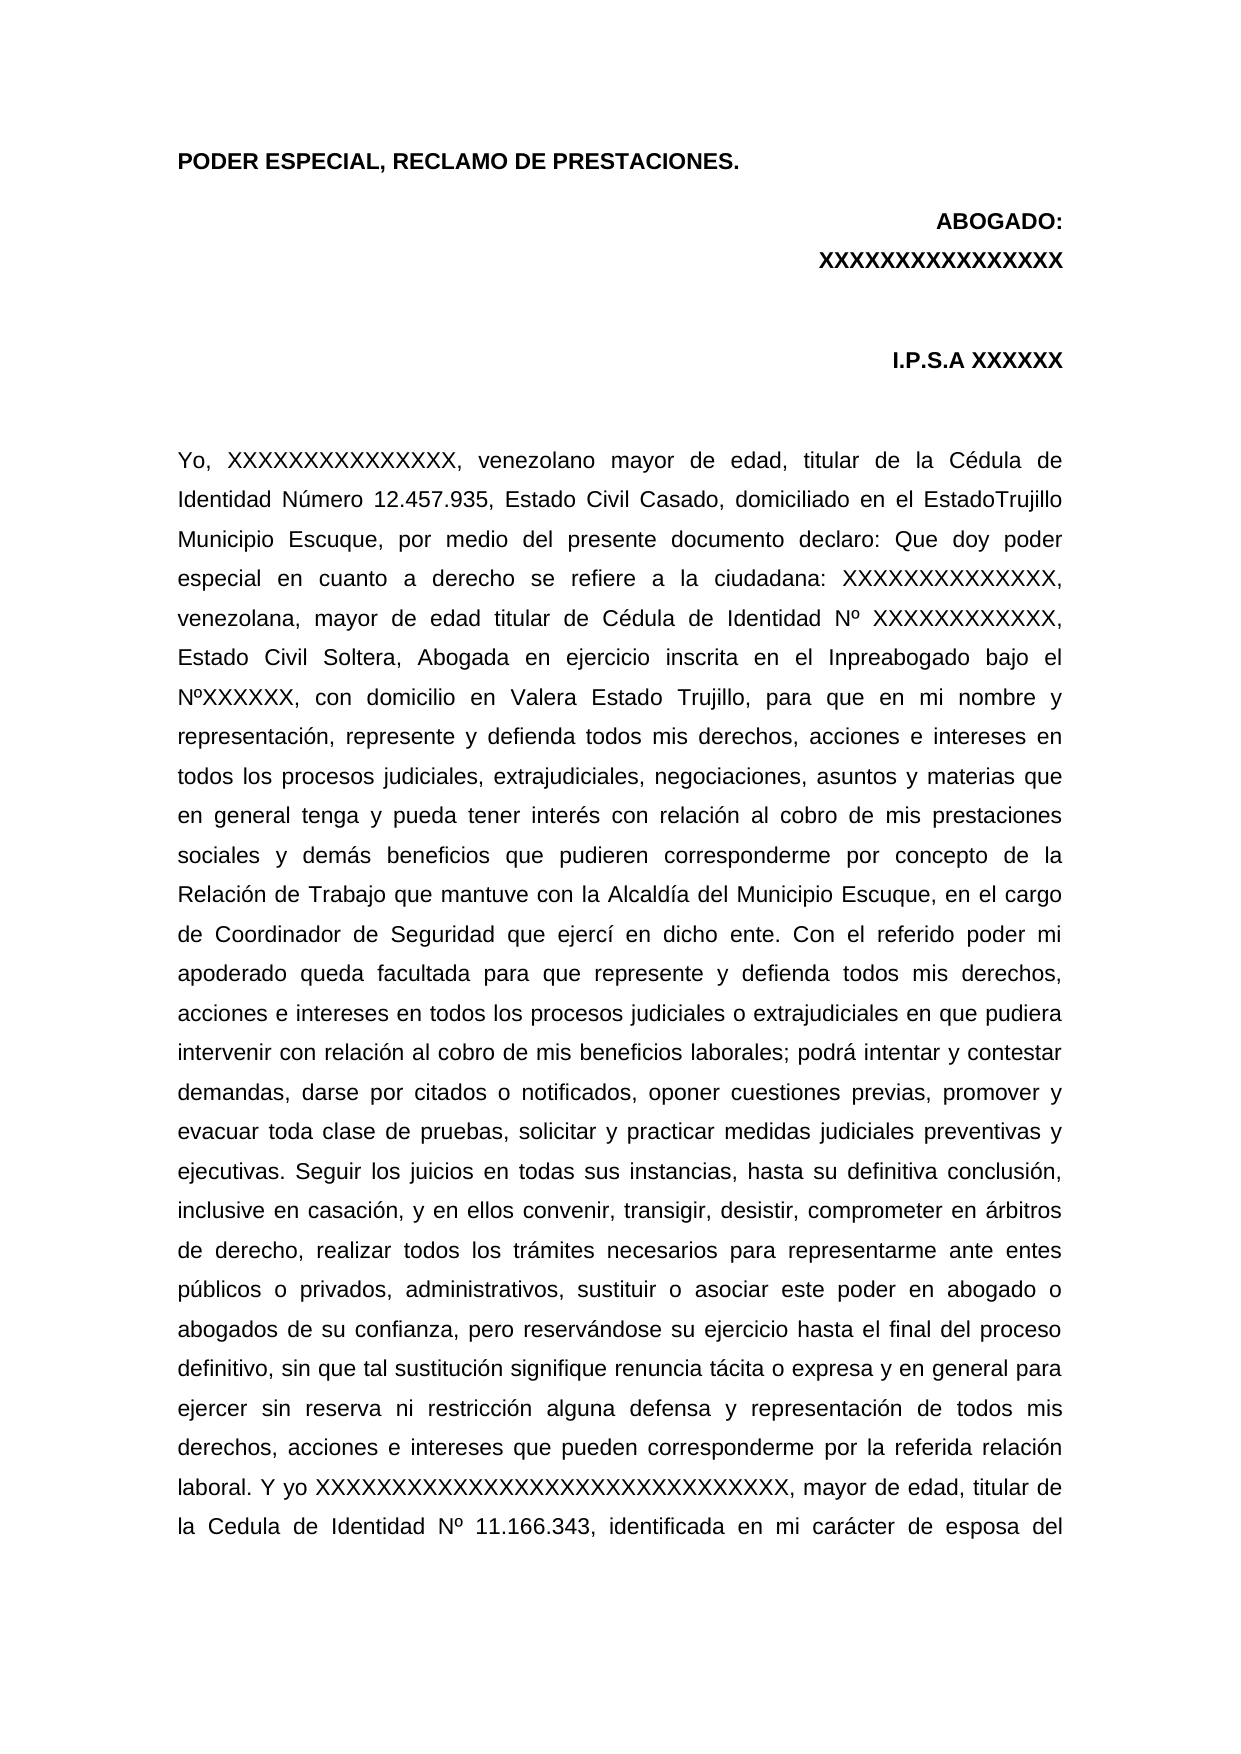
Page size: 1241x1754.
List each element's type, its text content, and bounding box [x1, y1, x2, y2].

text PODER ESPECIAL, RECLAMO DE PRESTACIONES. [177, 148, 1063, 174]
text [177, 407, 1063, 1539]
text I.P.S.A XXXXXX [177, 308, 1063, 373]
text ABOGADO: XXXXXXXXXXXXXXXX [177, 208, 1063, 274]
